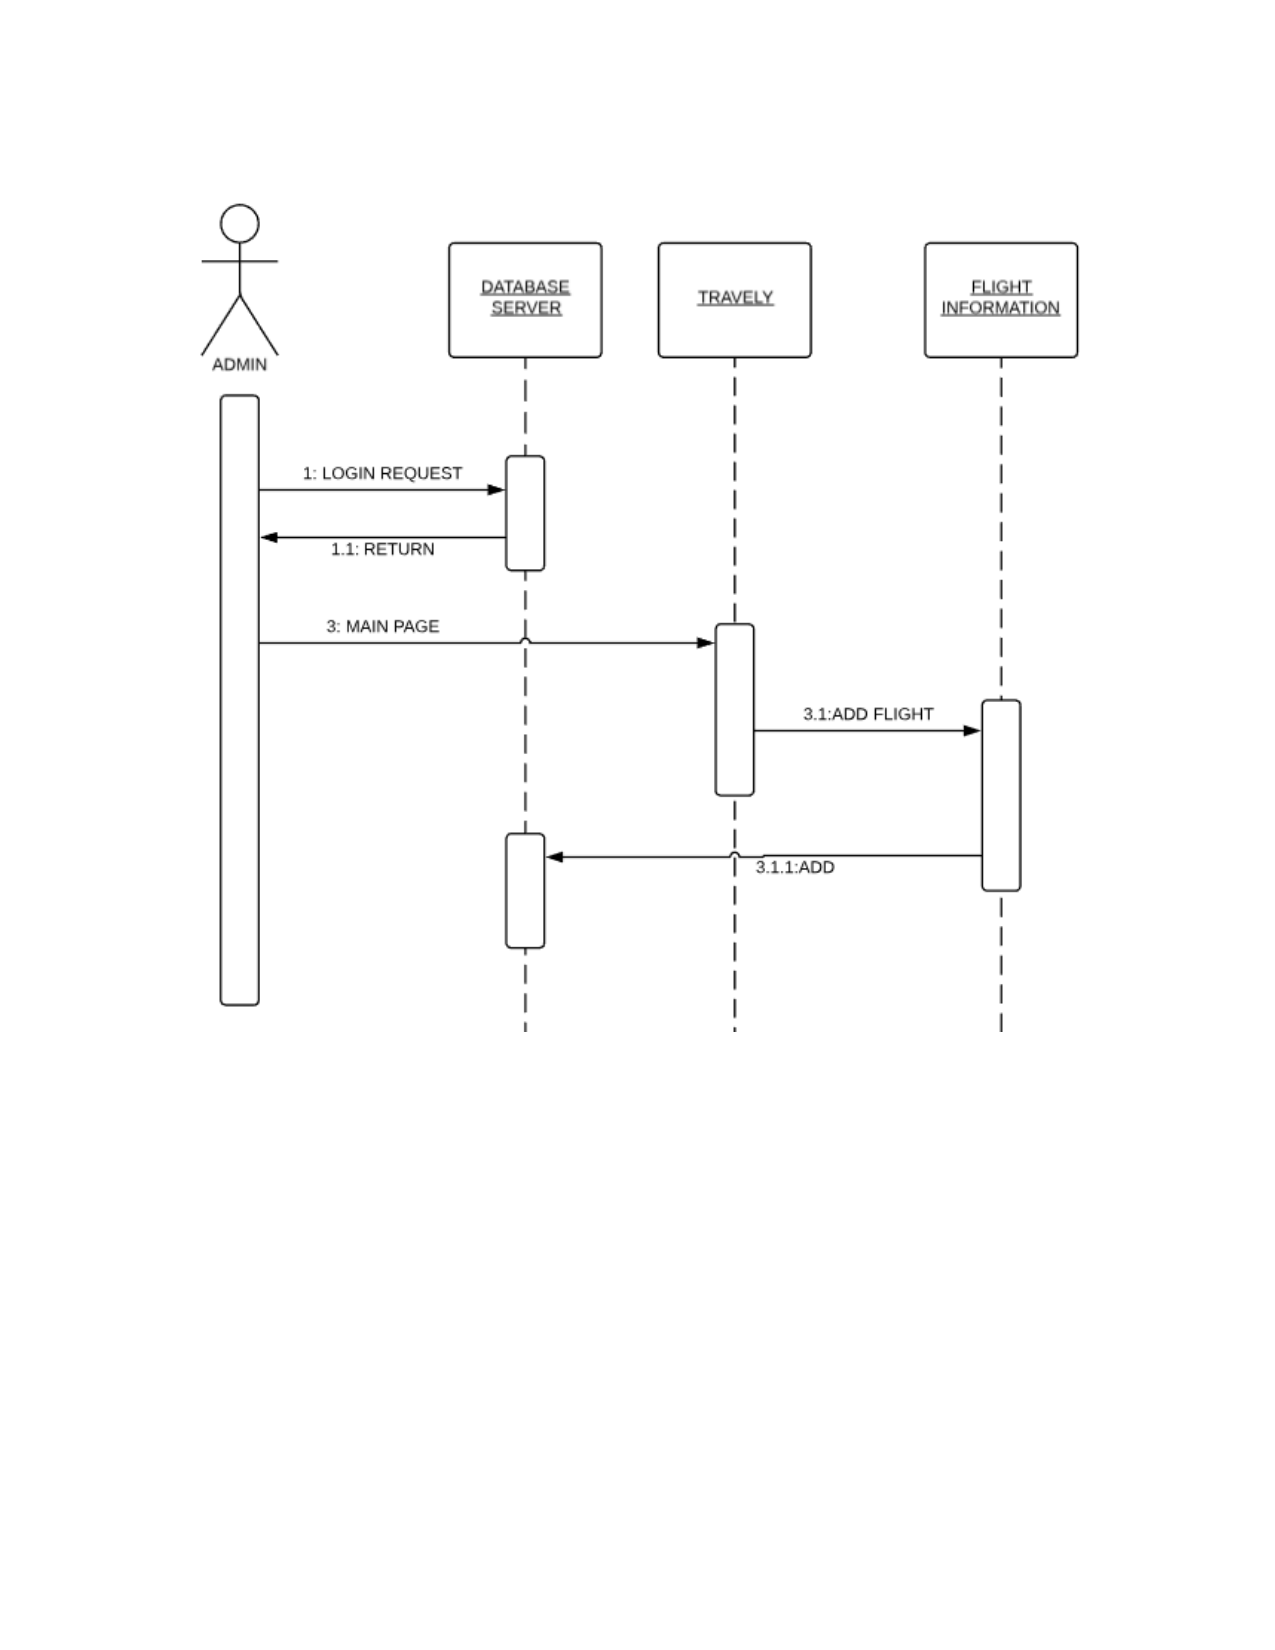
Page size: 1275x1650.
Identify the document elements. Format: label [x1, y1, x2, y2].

picture [150, 150, 1125, 1032]
